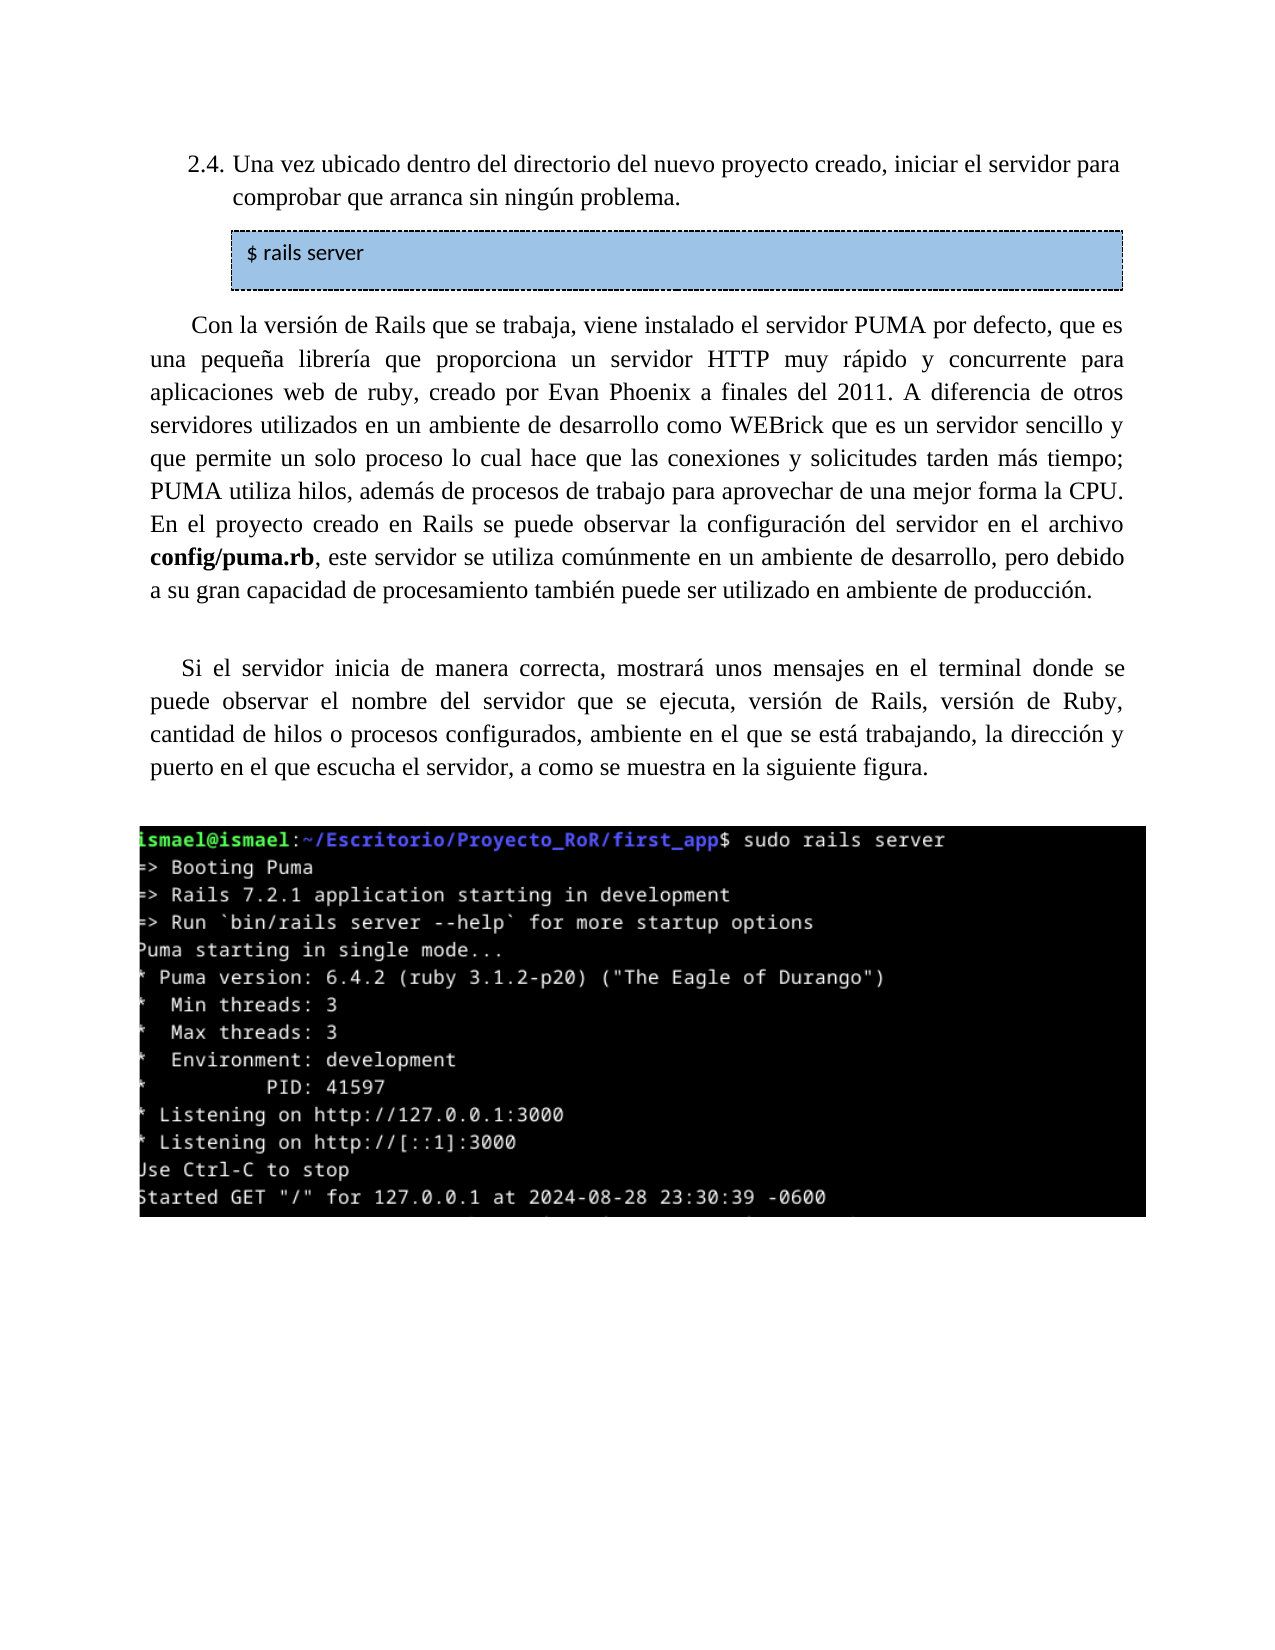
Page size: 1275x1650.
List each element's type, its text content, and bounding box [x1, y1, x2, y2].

picture [139, 826, 1146, 1217]
text Con la versión de Rails que se trabaja, viene instalado el servidor PUMA por defecto, que es una pequeña librería que proporciona un servidor HTTP muy rápido y concurrente para aplicaciones web de ruby, creado por Evan Phoenix a finales del 2011. A diferencia de otros servidores utilizados en un ambiente de desarrollo como WEBrick que es un servidor sencillo y que permite un solo proceso lo cual hace que las conexiones y solicitudes tarden más tiempo; PUMA utiliza hilos, además de procesos de trabajo para aprovechar de una mejor forma la CPU. En el proyecto creado en Rails se puede observar la configuración del servidor en el archivo config/puma.rb, este servidor se utiliza comúnmente en un ambiente de desarrollo, pero debido a su gran capacidad de procesamiento también puede ser utilizado en ambiente de producción. [150, 243, 1125, 603]
text Si el servidor inicia de manera correcta, mostrará unos mensajes en el terminal donde se puede observar el nombre del servidor que se ejecuta, versión de Rails, versión de Ruby, cantidad de hilos o procesos configurados, ambiente en el que se está trabajando, la dirección y puerto en el que escucha el servidor, a como se muestra en la siguiente figura. [150, 653, 1125, 781]
list Una vez ubicado dentro del directorio del nuevo proyecto creado, iniciar el servidor para comprobar que arranca sin ningún problema. [187, 149, 1124, 211]
